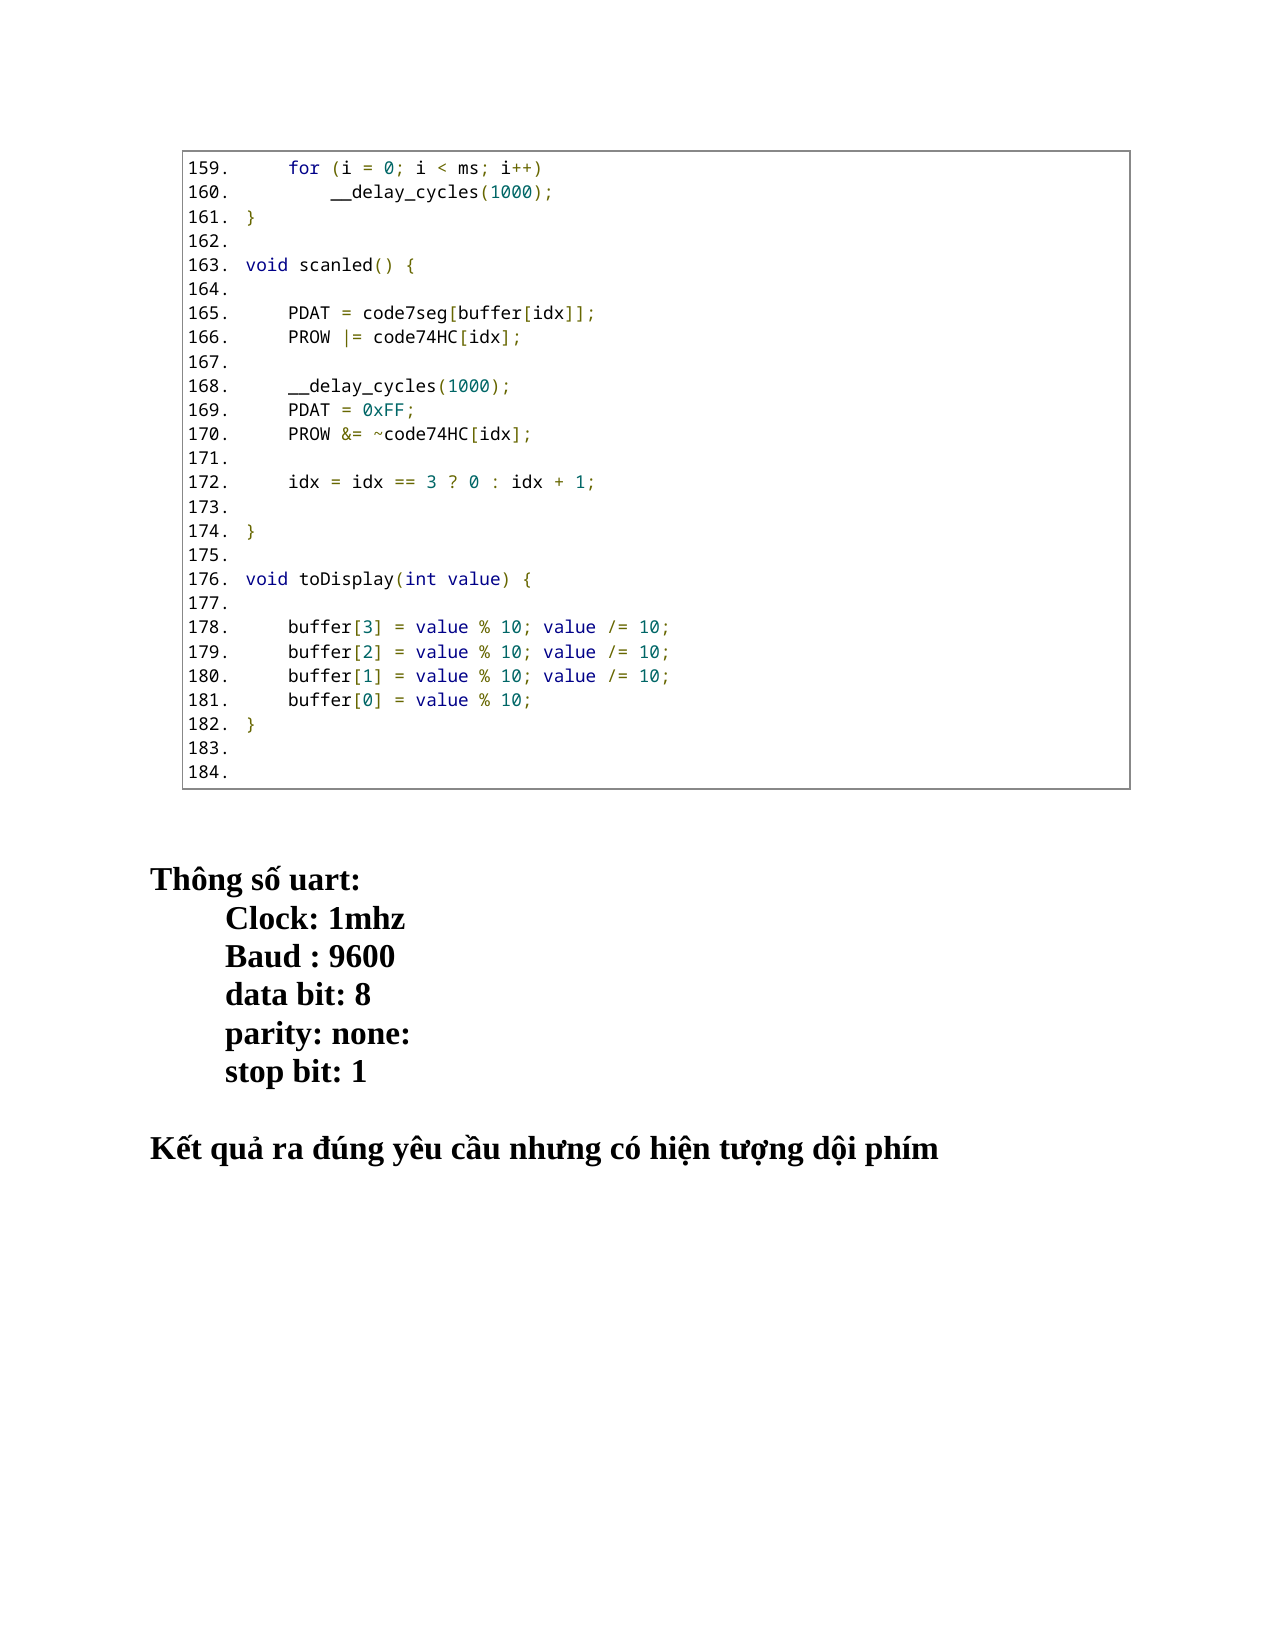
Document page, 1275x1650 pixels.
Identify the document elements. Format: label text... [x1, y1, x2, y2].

list for (i = 0; i < ms; i++) [183, 152, 1129, 174]
list void scanled() { [183, 247, 1129, 277]
list PDAT = code7seg[buffer[idx]]; [183, 295, 1129, 319]
list idx = idx == 3 ? 0 : idx + 1; [183, 464, 1129, 494]
list PROW &= ~code74HC[idx]; [183, 416, 1129, 446]
list buffer[0] = value % 10; [183, 682, 1129, 706]
list buffer[1] = value % 10; value /= 10; [183, 657, 1129, 682]
list } [183, 512, 1129, 542]
list buffer[2] = value % 10; value /= 10; [183, 633, 1129, 657]
list __delay_cycles(1000); [183, 174, 1129, 198]
list PROW |= code74HC[idx]; [183, 319, 1129, 349]
text Baud : 9600 [150, 936, 1125, 975]
text Clock: 1mhz [150, 898, 1125, 936]
list } [183, 706, 1129, 736]
text Kết quả ra đúng yêu cầu nhưng có hiện tượng dội phím [150, 1128, 1125, 1166]
list void toDisplay(int value) { [183, 561, 1129, 591]
list buffer[3] = value % 10; value /= 10; [183, 609, 1129, 633]
text stop bit: 1 [150, 1051, 1125, 1090]
text data bit: 8 [150, 975, 1125, 1013]
text parity: none: [150, 1013, 1125, 1051]
list PDAT = 0xFF; [183, 392, 1129, 416]
list __delay_cycles(1000); [183, 367, 1129, 392]
text Thông số uart: [150, 860, 1125, 898]
list } [183, 198, 1129, 228]
